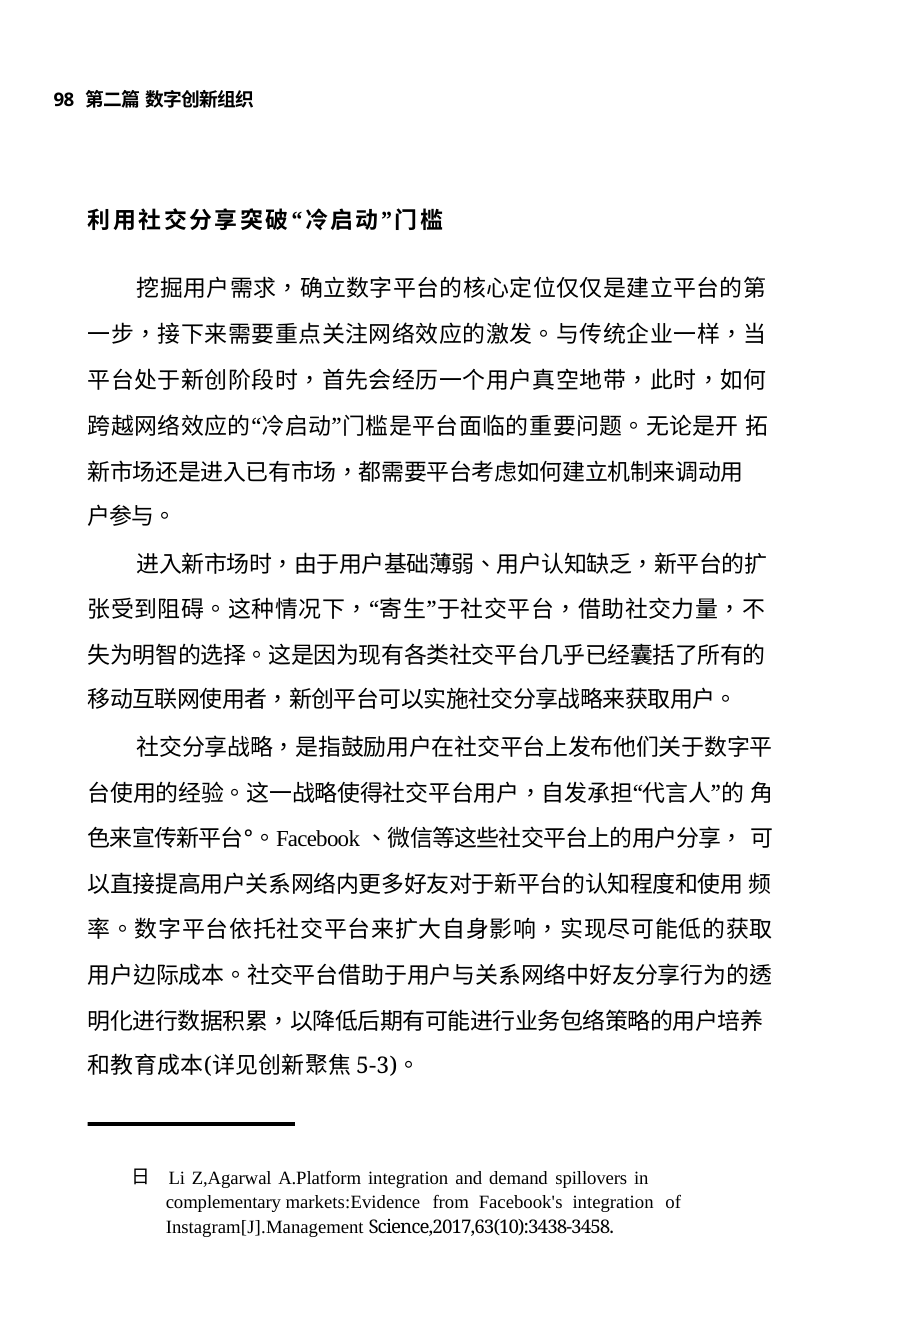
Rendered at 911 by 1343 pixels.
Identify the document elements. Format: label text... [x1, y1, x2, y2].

text 移动互联网使用者，新创平台可以实施社交分享战略来获取用户。 [87, 684, 774, 713]
text 户参与。 [87, 502, 774, 530]
text 和教育成本(详见创新聚焦5-3)。 [87, 1050, 774, 1079]
text 利用社交分享突破“冷启动”门槛 [88, 205, 774, 234]
text 挖掘用户需求，确立数字平台的核心定位仅仅是建立平台的第 一步，接下来需要重点关注网络效应的激发。与传统企业一样，当 平台处于新创阶段时，首先会经历一个用户真空地带，此时，如何 跨越网络效应的“冷启动”门槛是平台面临的重要问题。无论是开 拓新市场还是进入已有市场，都需要平台考虑如何建立机制来调动用 [87, 272, 768, 487]
picture [87, 1122, 295, 1126]
text 98 第二篇 数字创新组织 [53, 88, 774, 111]
text 进入新市场时，由于用户基础薄弱、用户认知缺乏，新平台的扩 张受到阻碍。这种情况下，“寄生”于社交平台，借助社交力量，不 失为明智的选择。这是因为现有各类社交平台几乎已经囊括了所有的 [87, 548, 767, 670]
text 日 Li Z,Agarwal A.Platform integration and demand spillovers in complementary markets:Evidence from Facebook's integration of Instagram[J].Management Science,2017,63(10):3438-3458. [131, 1163, 769, 1238]
text 社交分享战略，是指鼓励用户在社交平台上发布他们关于数字平 台使用的经验。这一战略使得社交平台用户，自发承担“代言人”的 角色来宣传新平台°。Facebook 、微信等这些社交平台上的用户分享， 可以直接提高用户关系网络内更多好友对于新平台的认知程度和使用 频率。数字平台依托社交平台来扩大自身影响，实现尽可能低的获取 用户边际成本。社交平台借助于用户与关系网络中好友分享行为的透 明化进行数据积累，以降低后期有可能进行业务包络策略的用户培养 [87, 731, 773, 1036]
